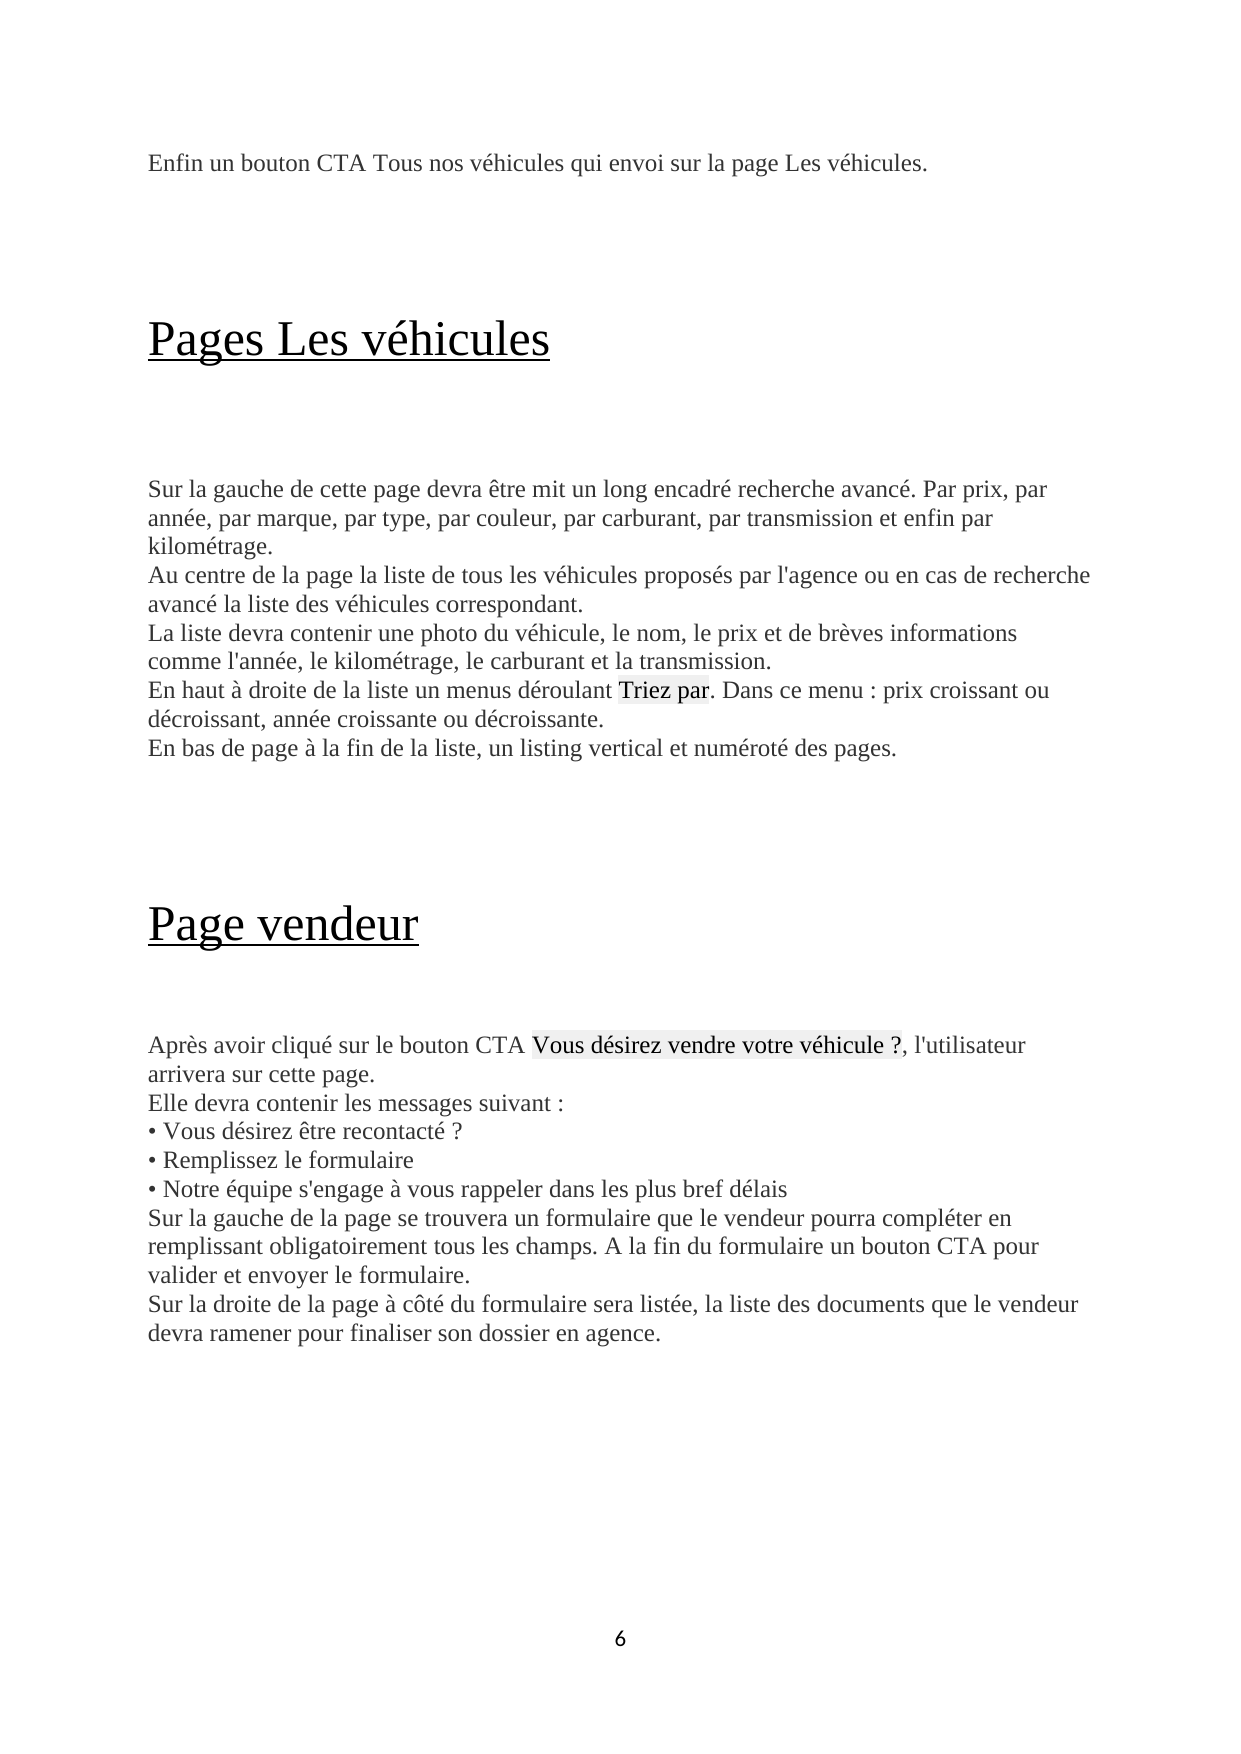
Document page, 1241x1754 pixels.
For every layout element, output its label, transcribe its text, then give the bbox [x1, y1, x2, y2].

text Page vendeur [148, 894, 1093, 951]
text Enfin un bouton CTA Tous nos véhicules qui envoi sur la page Les véhicules. [148, 148, 1093, 176]
text Sur la gauche de cette page devra être mit un long encadré recherche avancé. Par prix, par année, par marque, par type, par couleur, par carburant, par transmission et enfin par kilométrage. Au centre de la page la liste de tous les véhicules proposés par l'agence ou en cas de recherche avancé la liste des véhicules correspondant. La liste devra contenir une photo du véhicule, le nom, le prix et de brèves informations comme l'année, le kilométrage, le carburant et la transmission. En haut à droite de la liste un menus déroulant Triez par. Dans ce menu : prix croissant ou décroissant, année croissante ou décroissante. En bas de page à la fin de la liste, un listing vertical et numéroté des pages. [148, 474, 1093, 761]
text Après avoir cliqué sur le bouton CTA Vous désirez vendre votre véhicule ?, l'utilisateur arrivera sur cette page. Elle devra contenir les messages suivant : • Vous désirez être recontacté ? • Remplissez le formulaire • Notre équipe s'engage à vous rappeler dans les plus bref délais Sur la gauche de la page se trouvera un formulaire que le vendeur pourra compléter en remplissant obligatoirement tous les champs. A la fin du formulaire un bouton CTA pour valider et envoyer le formulaire. Sur la droite de la page à côté du formulaire sera listée, la liste des documents que le vendeur devra ramener pour finaliser son dossier en agence. [148, 1030, 1093, 1346]
text Pages Les véhicules [148, 309, 1093, 366]
